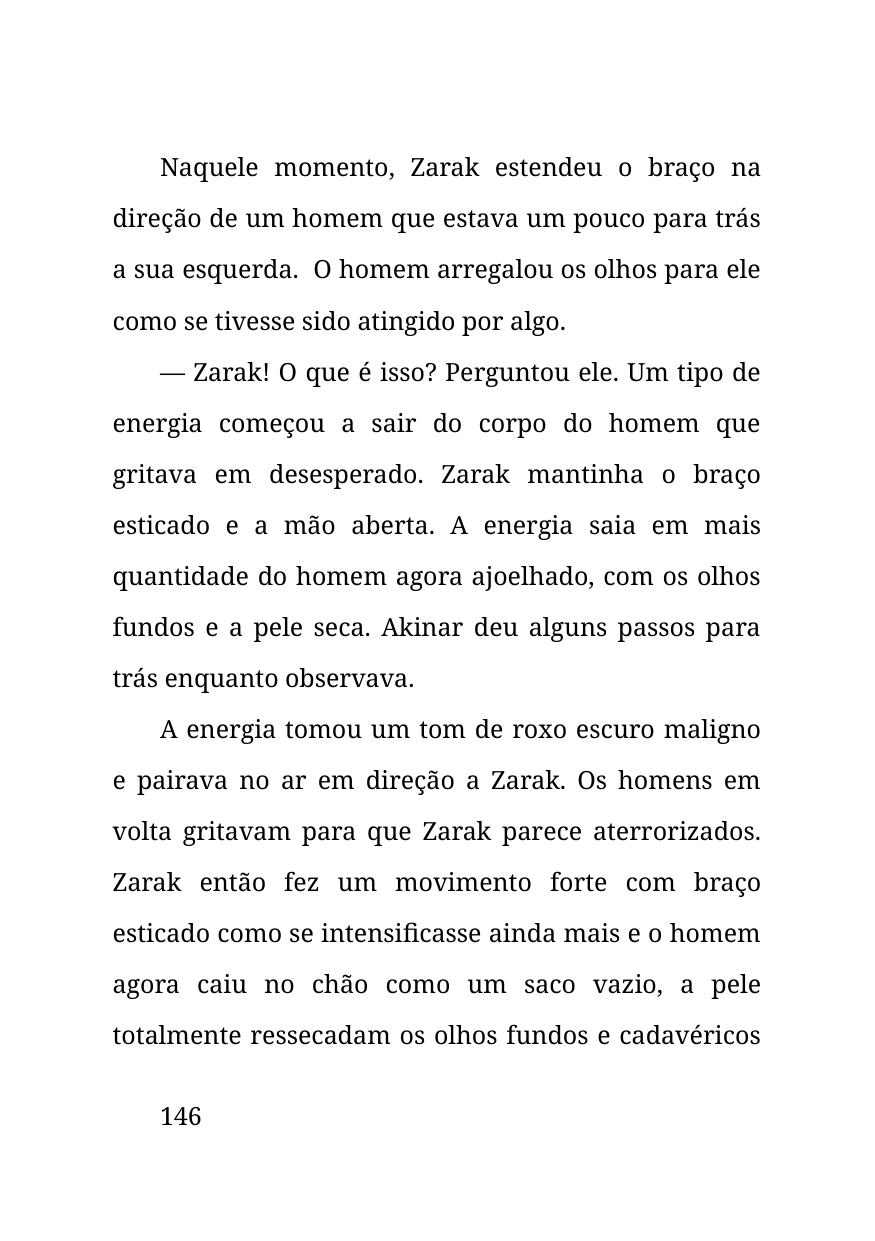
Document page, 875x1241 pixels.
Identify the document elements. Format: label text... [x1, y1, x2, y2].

text — Zarak! O que é isso? Perguntou ele. Um tipo de energia começou a sair do corpo do homem que gritava em desesperado. Zarak mantinha o braço esticado e a mão aberta. A energia saia em mais quantidade do homem agora ajoelhado, com os olhos fundos e a pele seca. Akinar deu alguns passos para trás enquanto observava. [112, 354, 762, 694]
text Naquele momento, Zarak estendeu o braço na direção de um homem que estava um pouco para trás a sua esquerda. O homem arregalou os olhos para ele como se tivesse sido atingido por algo. [112, 150, 762, 337]
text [112, 711, 762, 1052]
